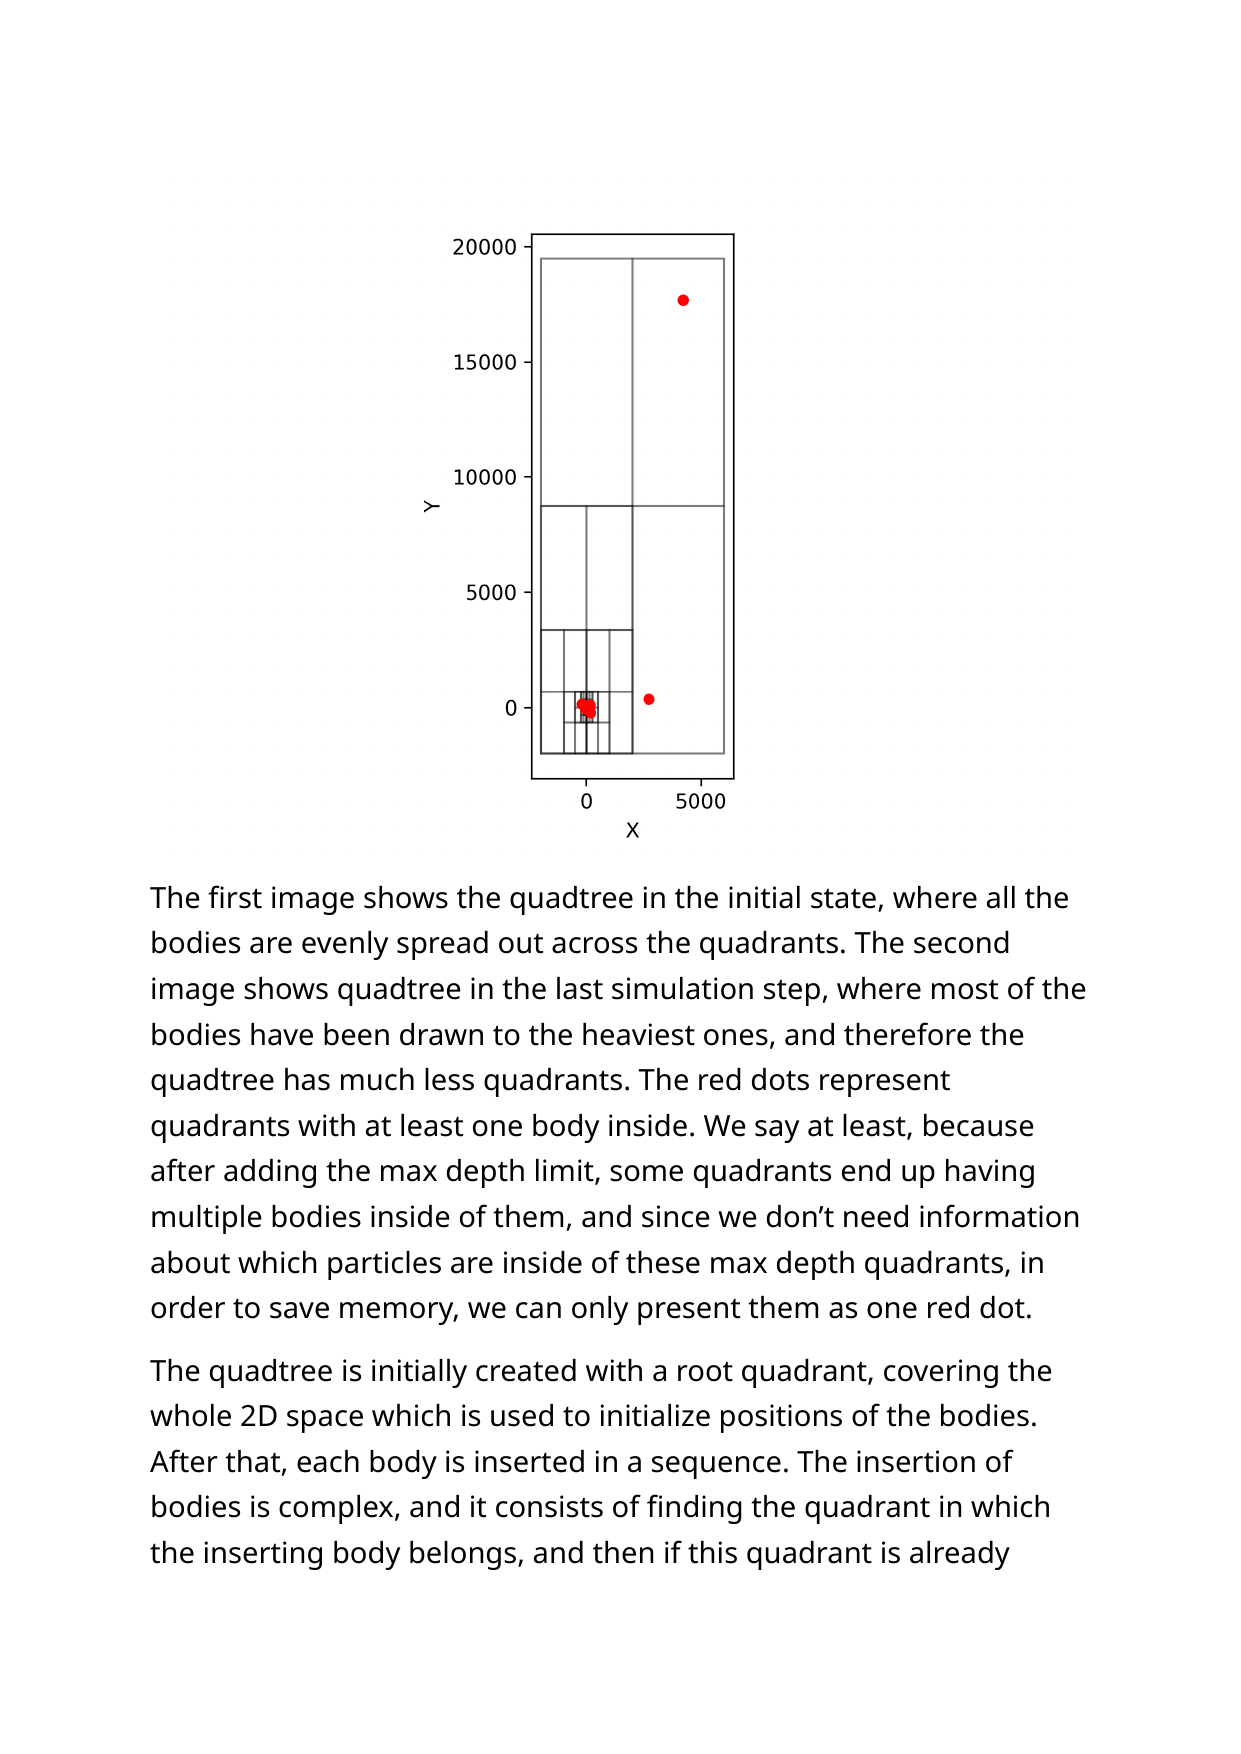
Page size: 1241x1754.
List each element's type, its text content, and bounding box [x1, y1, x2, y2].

text The first image shows the quadtree in the initial state, where all the bodies are evenly spread out across the quadrants. The second image shows quadtree in the last simulation step, where most of the bodies have been drawn to the heaviest ones, and therefore the quadtree has much less quadrants. The red dots represent quadrants with at least one body inside. We say at least, because after adding the max depth limit, some quadrants end up having multiple bodies inside of them, and since we don’t need information about which particles are inside of these max depth quadrants, in order to save memory, we can only present them as one red dot. [150, 877, 1090, 1327]
picture [150, 150, 1091, 856]
